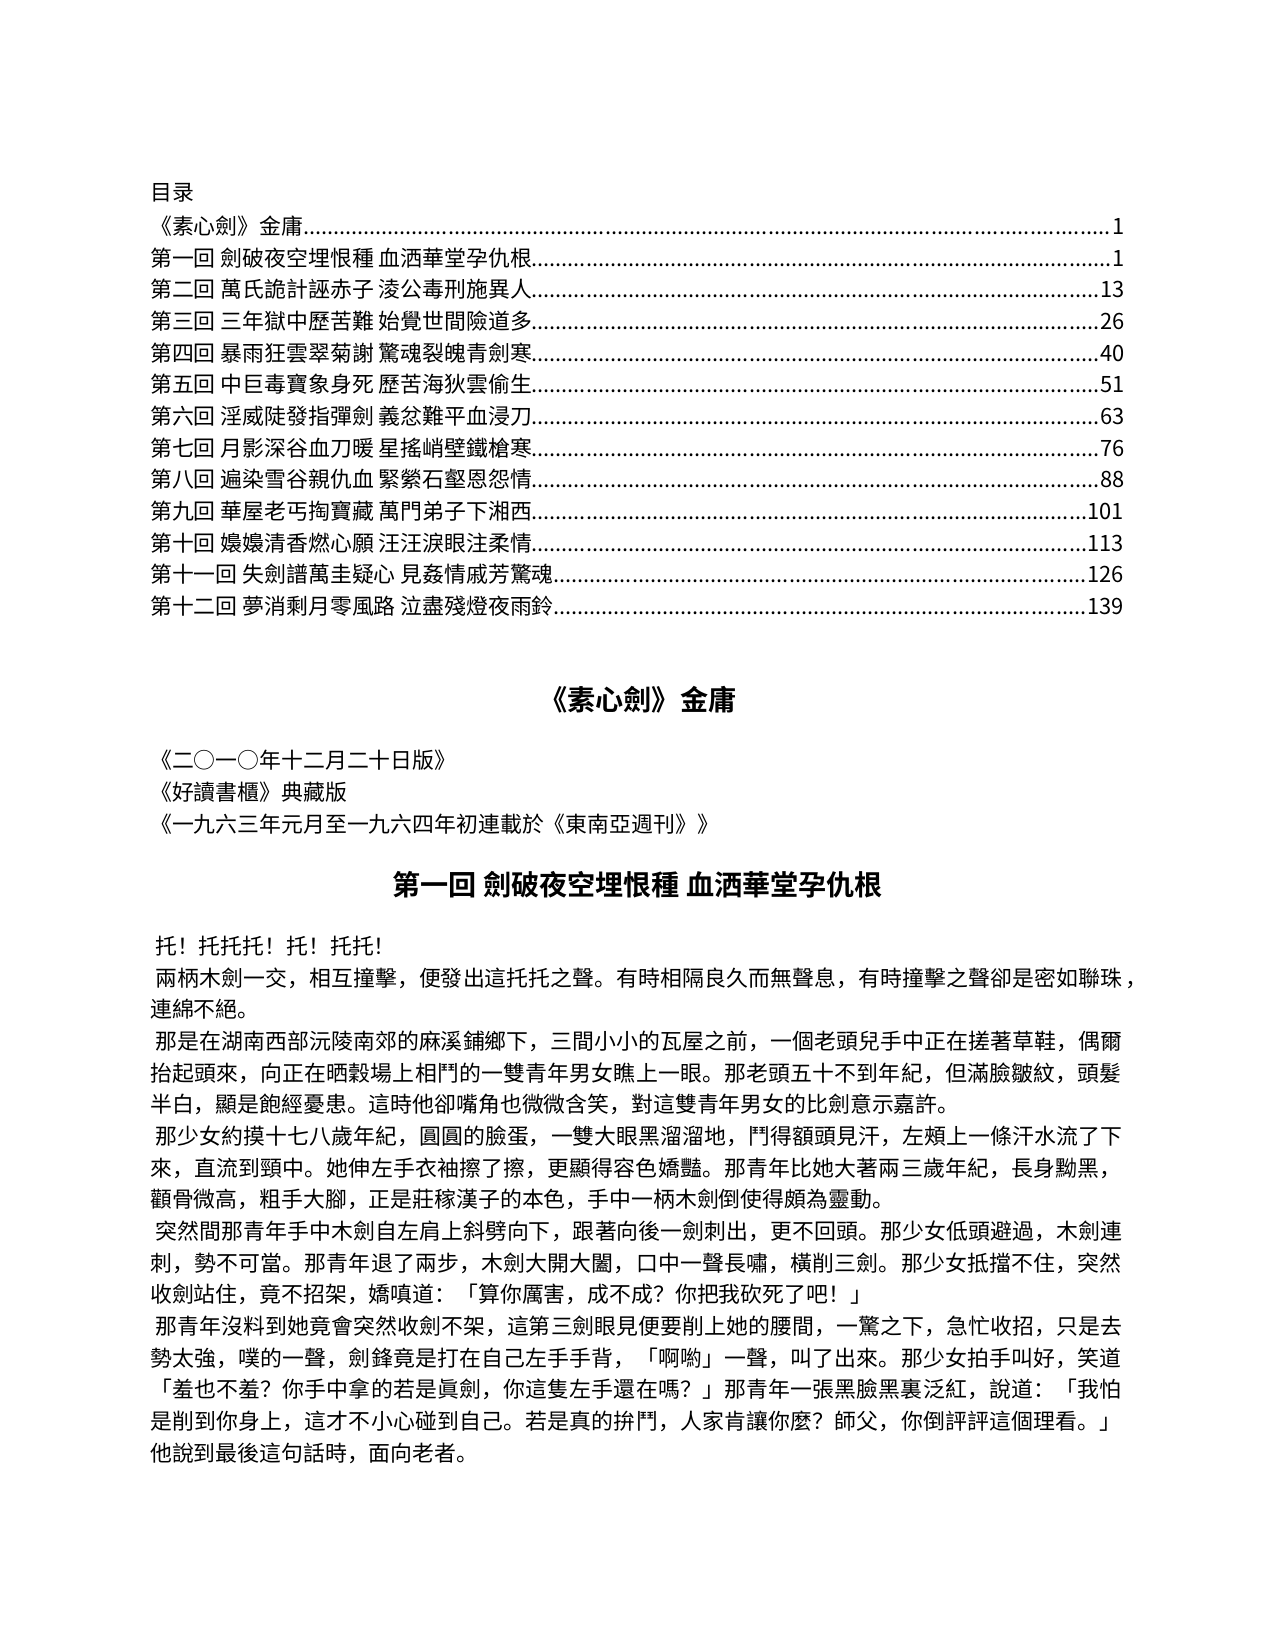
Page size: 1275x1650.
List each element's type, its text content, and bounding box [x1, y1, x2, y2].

text 《一九六三年元月至一九六四年初連載於《東南亞週刊》》 [150, 807, 1125, 838]
text 那少女約摸十七八歲年紀，圓圓的臉蛋，一雙大眼黑溜溜地，鬥得額頭見汗，左頰上一條汗水流了下來，直流到頸中。她伸左手衣袖擦了擦，更顯得容色嬌豔。那青年比她大著兩三歲年紀，長身黝黑，顴骨微高，粗手大腳，正是莊稼漢子的本色，手中一柄木劍倒使得頗為靈動。 [150, 1119, 1125, 1214]
subtitle 第一回 劍破夜空埋恨種 血洒華堂孕仇根 [150, 863, 1125, 904]
subtitle 《素心劍》金庸 [150, 677, 1125, 718]
text 《好讀書櫃》典藏版 [150, 775, 1125, 807]
text 兩柄木劍一交，相互撞擊，便發出這托托之聲。有時相隔良久而無聲息，有時撞擊之聲卻是密如聯珠，連綿不絕。 [150, 961, 1125, 1024]
text 那是在湖南西部沅陵南郊的麻溪鋪鄉下，三間小小的瓦屋之前，一個老頭兒手中正在搓著草鞋，偶爾抬起頭來，向正在晒穀場上相鬥的一雙青年男女瞧上一眼。那老頭五十不到年紀，但滿臉皺紋，頭髮半白，顯是飽經憂患。這時他卻嘴角也微微含笑，對這雙青年男女的比劍意示嘉許。 [150, 1024, 1125, 1119]
text 托！托托托！托！托托！ [150, 929, 1125, 961]
text 那青年沒料到她竟會突然收劍不架，這第三劍眼見便要削上她的腰間，一驚之下，急忙收招，只是去勢太強，噗的一聲，劍鋒竟是打在自己左手手背，「啊喲」一聲，叫了出來。那少女拍手叫好，笑道：「羞也不羞？你手中拿的若是眞劍，你這隻左手還在嗎？」那青年一張黑臉黑裏泛紅，說道：「我怕是削到你身上，這才不小心碰到自己。若是真的拚鬥，人家肯讓你麼？師父，你倒評評這個理看。」他說到最後這句話時，面向老者。 [150, 1309, 1125, 1467]
text 《二○一○年十二月二十日版》 [150, 743, 1125, 775]
text 突然間那青年手中木劍自左肩上斜劈向下，跟著向後一劍刺出，更不回頭。那少女低頭避過，木劍連刺，勢不可當。那青年退了兩步，木劍大開大闔，口中一聲長嘯，橫削三劍。那少女抵擋不住，突然收劍站住，竟不招架，嬌嗔道：「算你厲害，成不成？你把我砍死了吧！」 [150, 1214, 1125, 1309]
